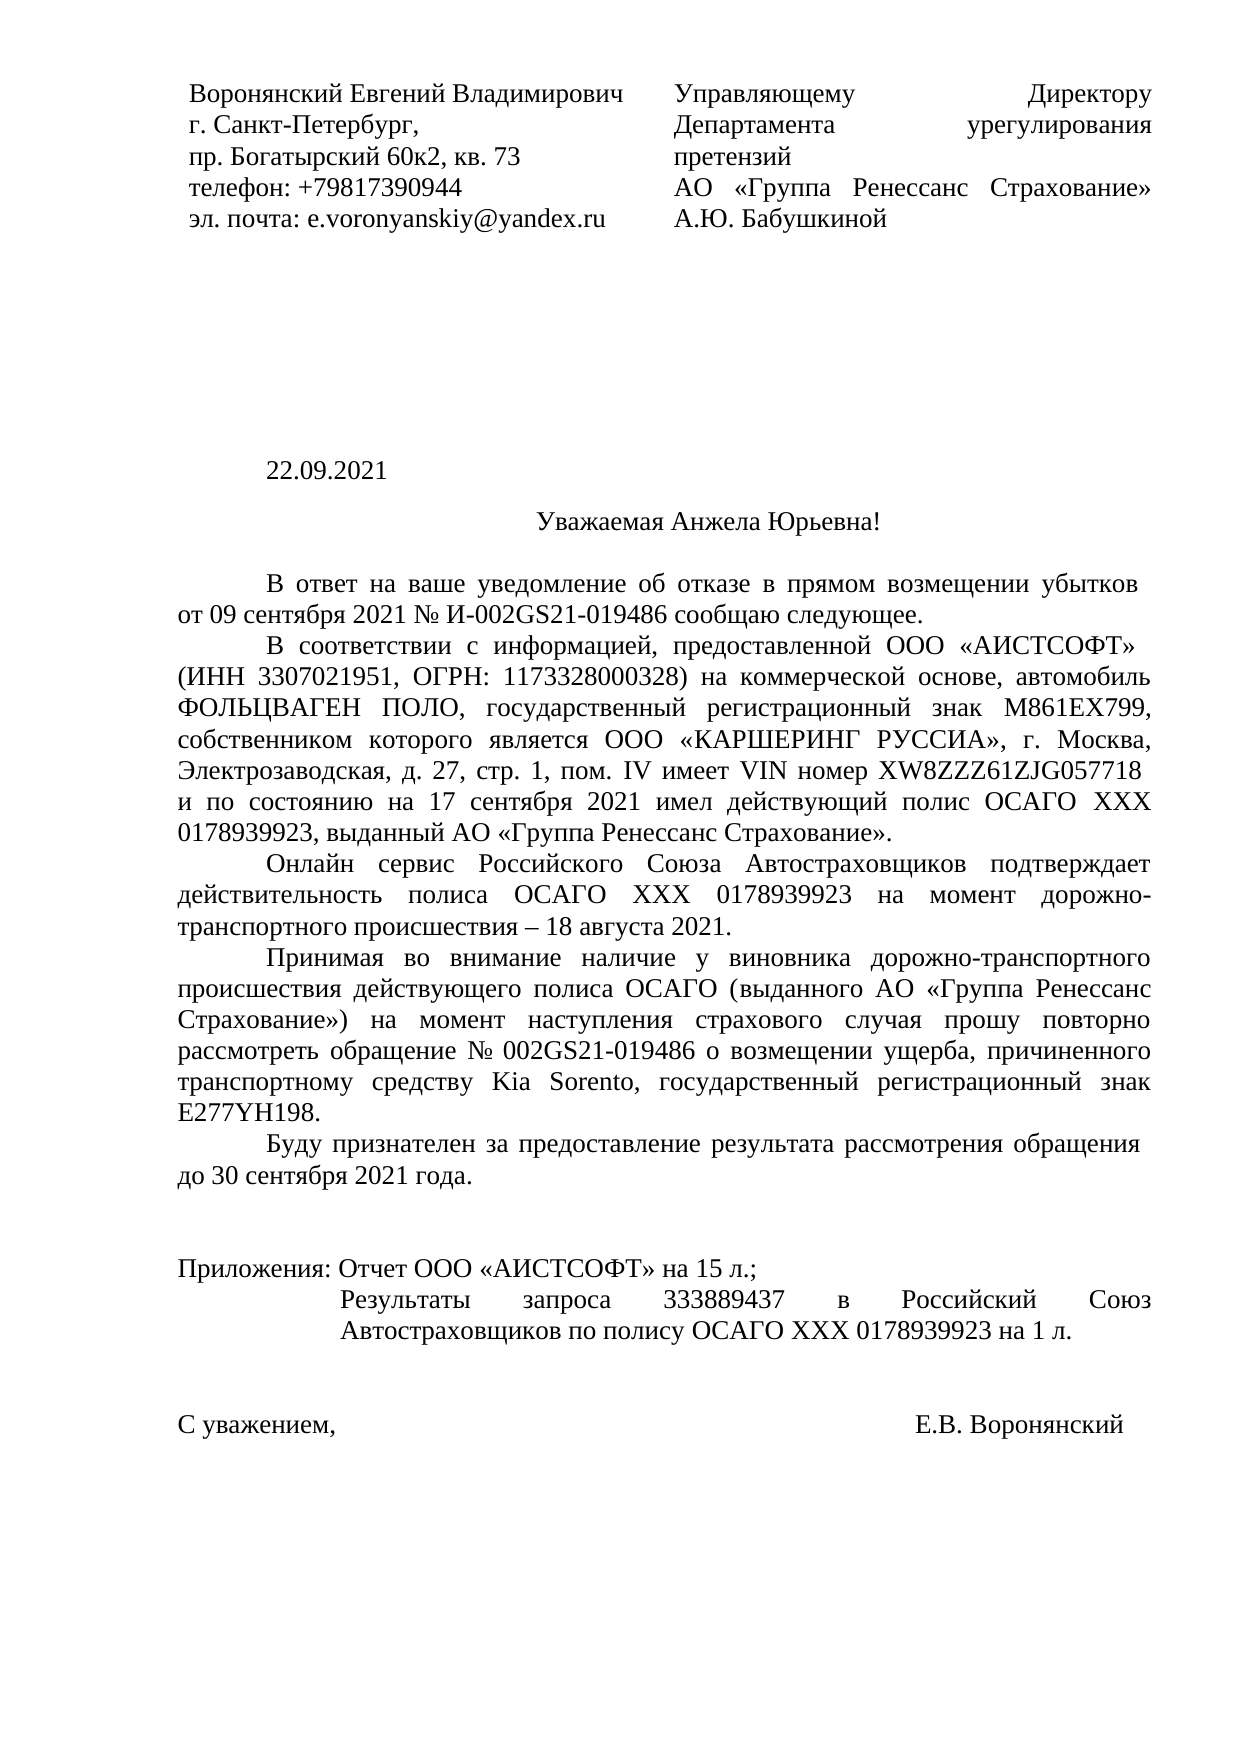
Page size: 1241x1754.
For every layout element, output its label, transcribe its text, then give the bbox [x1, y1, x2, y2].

text С уважением, Е.В. Воронянский [177, 1408, 1152, 1439]
table_header Управляющему Директору Департамента урегулирования претензий АО «Группа Ренессанс Страхование» А.Ю. Бабушкиной [662, 78, 1163, 454]
text Уважаемая Анжела Юрьевна! [177, 505, 1152, 536]
table_header Воронянский Евгений Владимирович г. Санкт-Петербург, пр. Богатырский 60к2, кв. 73 телефон: +79817390944 эл. почта: e.voronyanskiy@yandex.ru [177, 78, 662, 454]
text Онлайн сервис Российского Союза Автостраховщиков подтверждает действительность полиса ОСАГО XXX 0178939923 на момент дорожно-транспортного происшествия – 18 августа 2021. [177, 847, 1152, 941]
text Буду признателен за предоставление результата рассмотрения обращения до 30 сентября 2021 года. [177, 1128, 1152, 1190]
text В соответствии с информацией, предоставленной ООО «АИСТСОФТ» (ИНН 3307021951, ОГРН: 1173328000328) на коммерческой основе, автомобиль ФОЛЬЦВАГЕН ПОЛО, государственный регистрационный знак M861EX799, собственником которого является ООО «КАРШЕРИНГ РУССИА», г. Москва, Электрозаводская, д. 27, стр. 1, пом. IV имеет VIN номер XW8ZZZ61ZJG057718 и по состоянию на 17 сентября 2021 имел действующий полис ОСАГО XXX 0178939923, выданный АО «Группа Ренессанс Страхование». [177, 629, 1152, 847]
text Принимая во внимание наличие у виновника дорожно-транспортного происшествия действующего полиса ОСАГО (выданного АО «Группа Ренессанс Страхование») на момент наступления страхового случая прошу повторно рассмотреть обращение № 002GS21-019486 о возмещении ущерба, причиненного транспортному средству Kia Sorento, государственный регистрационный знак E277YH198. [177, 941, 1152, 1128]
text Результаты запроса 333889437 в Российский Союз Автостраховщиков по полису ОСАГО XXX 0178939923 на 1 л. [340, 1283, 1152, 1346]
text 22.09.2021 [177, 454, 1152, 486]
text В ответ на ваше уведомление об отказе в прямом возмещении убытков от 09 сентября 2021 № И-002GS21-019486 сообщаю следующее. [177, 567, 1152, 629]
text Приложения: Отчет ООО «АИСТСОФТ» на 15 л.; [177, 1252, 1152, 1283]
